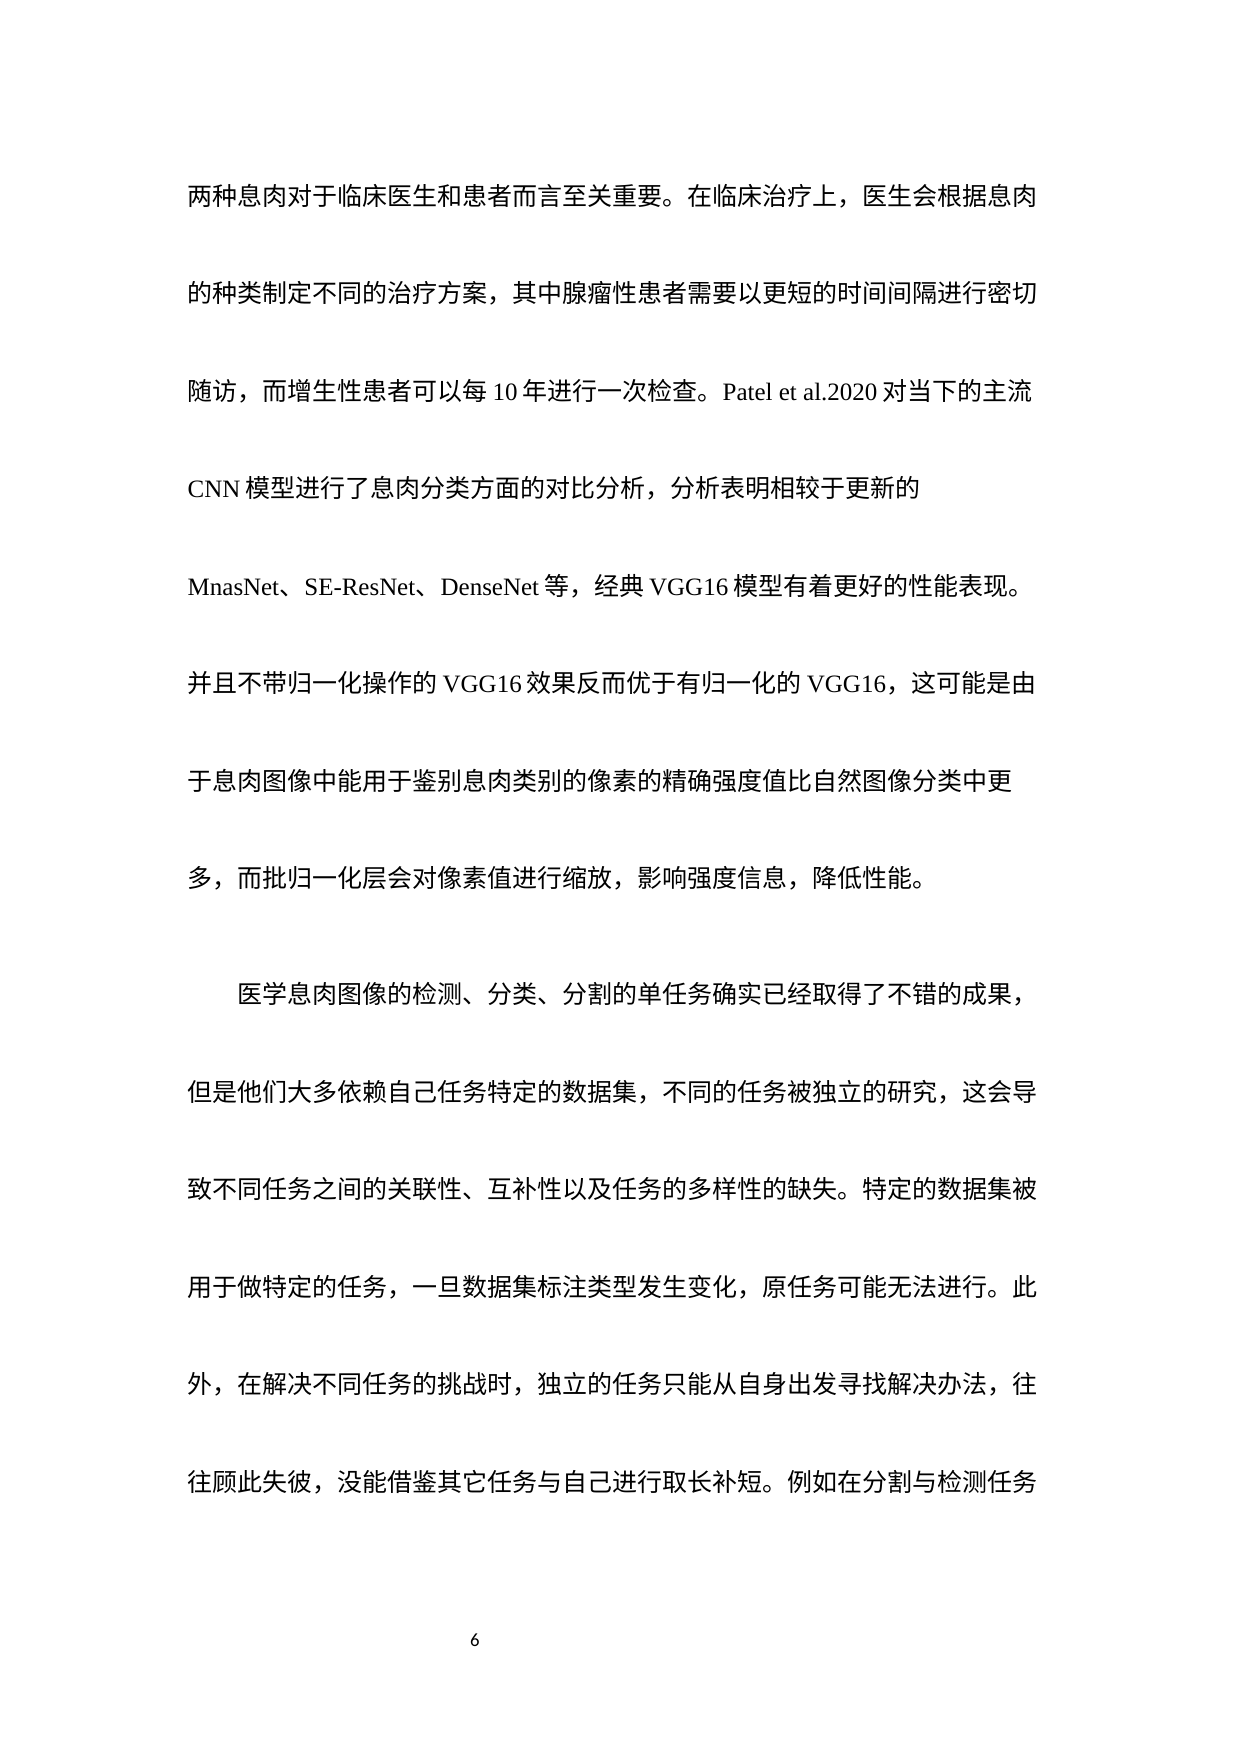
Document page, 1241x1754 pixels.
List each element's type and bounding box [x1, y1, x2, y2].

text [187, 960, 1053, 1513]
text [187, 162, 1053, 909]
